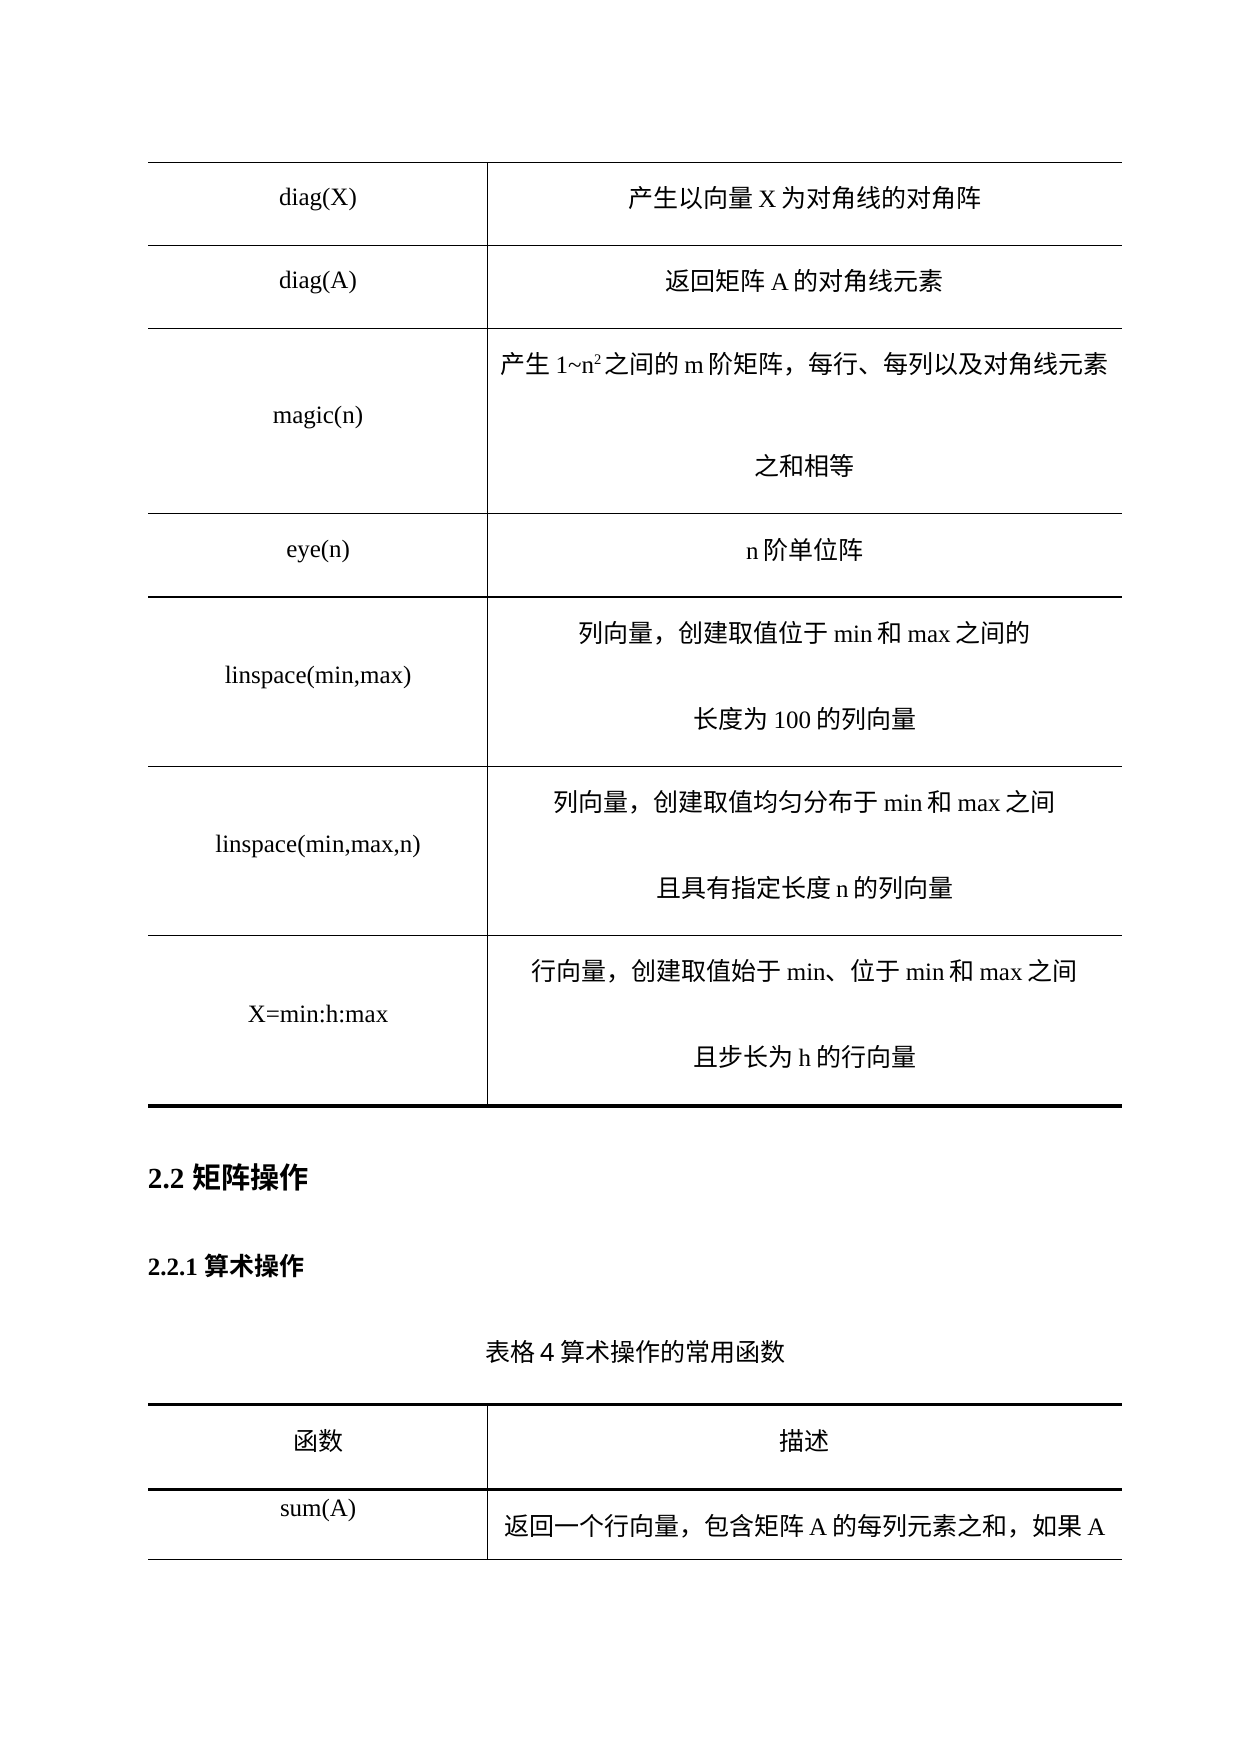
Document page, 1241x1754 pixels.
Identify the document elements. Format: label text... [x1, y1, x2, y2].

table_cell linspace(min,max) [148, 598, 487, 766]
table_cell diag(A) [148, 246, 487, 328]
table_header 描述 [488, 1406, 1122, 1488]
table_cell eye(n) [148, 514, 487, 596]
text 表格4 算术操作的常用函数 [148, 1316, 1122, 1384]
table_cell 返回矩阵A的对角线元素 [488, 246, 1122, 328]
table_cell n阶单位阵 [488, 514, 1122, 596]
table_cell linspace(min,max,n) [148, 767, 487, 935]
table_cell magic(n) [148, 329, 487, 513]
table_cell sum(A) [148, 1491, 487, 1559]
table_cell 产生以向量X为对角线的对角阵 [488, 163, 1122, 245]
table_cell X=min:h:max [148, 936, 487, 1104]
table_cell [488, 1491, 1122, 1559]
subtitle 矩阵操作 [148, 1141, 1122, 1209]
table_cell diag(X) [148, 163, 487, 245]
table_header 函数 [148, 1406, 487, 1488]
subtitle 算术操作 [148, 1230, 1122, 1298]
table_cell 列向量，创建取值位于min和max之间的 长度为100的列向量 [488, 598, 1122, 766]
table_cell 行向量，创建取值始于min、位于min和max之间 且步长为h的行向量 [488, 936, 1122, 1104]
table_cell 列向量，创建取值均匀分布于min和max之间 且具有指定长度n的列向量 [488, 767, 1122, 935]
table_cell 产生1~n2之间的m阶矩阵，每行、每列以及对角线元素之和相等 [488, 329, 1122, 513]
